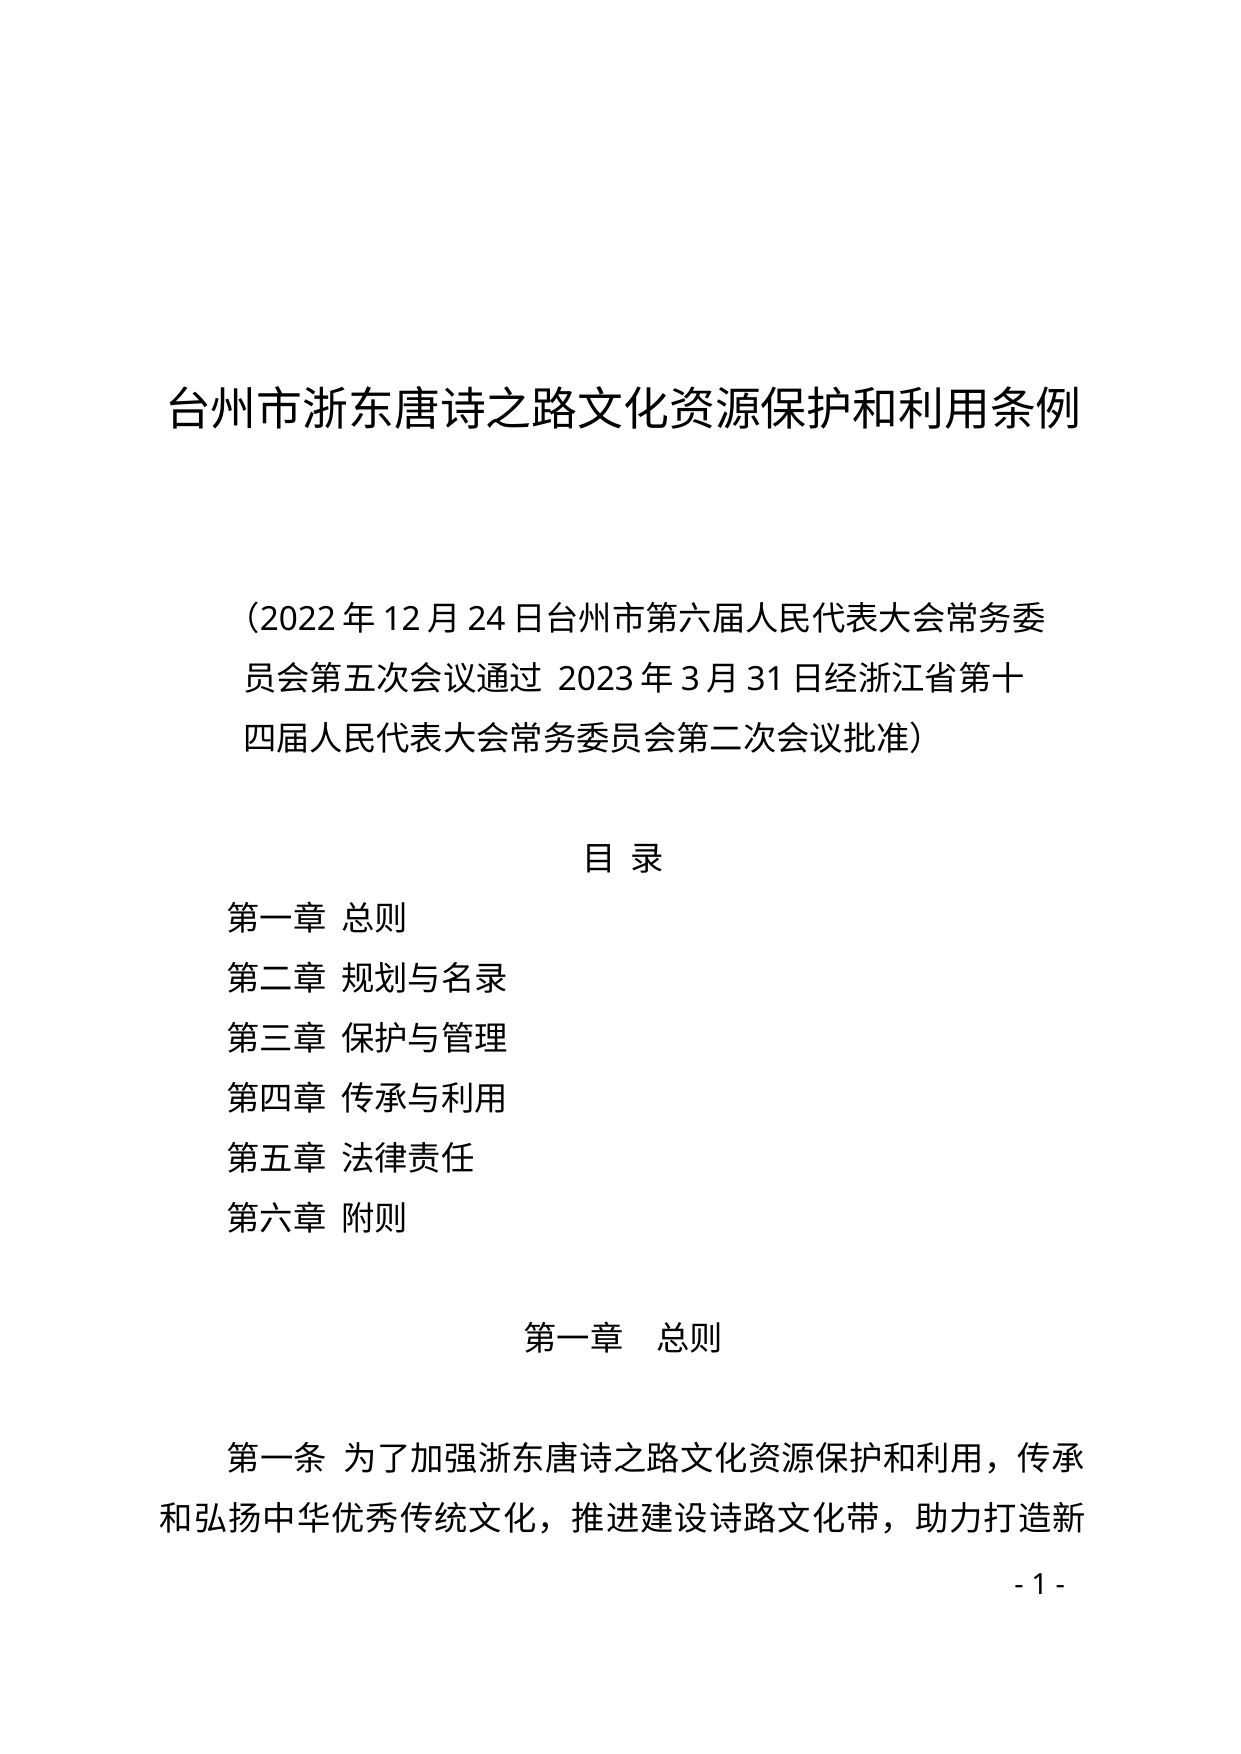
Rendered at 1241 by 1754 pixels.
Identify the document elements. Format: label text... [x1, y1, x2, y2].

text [159, 1426, 1087, 1546]
text 台州市浙东唐诗之路文化资源保护和利用条例 [159, 346, 1087, 466]
text 第三章 保护与管理 [159, 1006, 1087, 1066]
text 四届人民代表大会常务委员会第二次会议批准） [159, 706, 1087, 766]
text 目 录 [159, 826, 1087, 886]
text 第六章 附则 [159, 1186, 1087, 1246]
text 第一章 总则 [159, 886, 1087, 946]
text 第四章 传承与利用 [159, 1066, 1087, 1126]
text 第五章 法律责任 [159, 1126, 1087, 1186]
text （2022年12月24日台州市第六届人民代表大会常务委 [159, 586, 1087, 646]
list 总则 [159, 1306, 1087, 1366]
text 第二章 规划与名录 [159, 946, 1087, 1006]
text 员会第五次会议通过 2023年3月31日经浙江省第十 [159, 646, 1087, 706]
